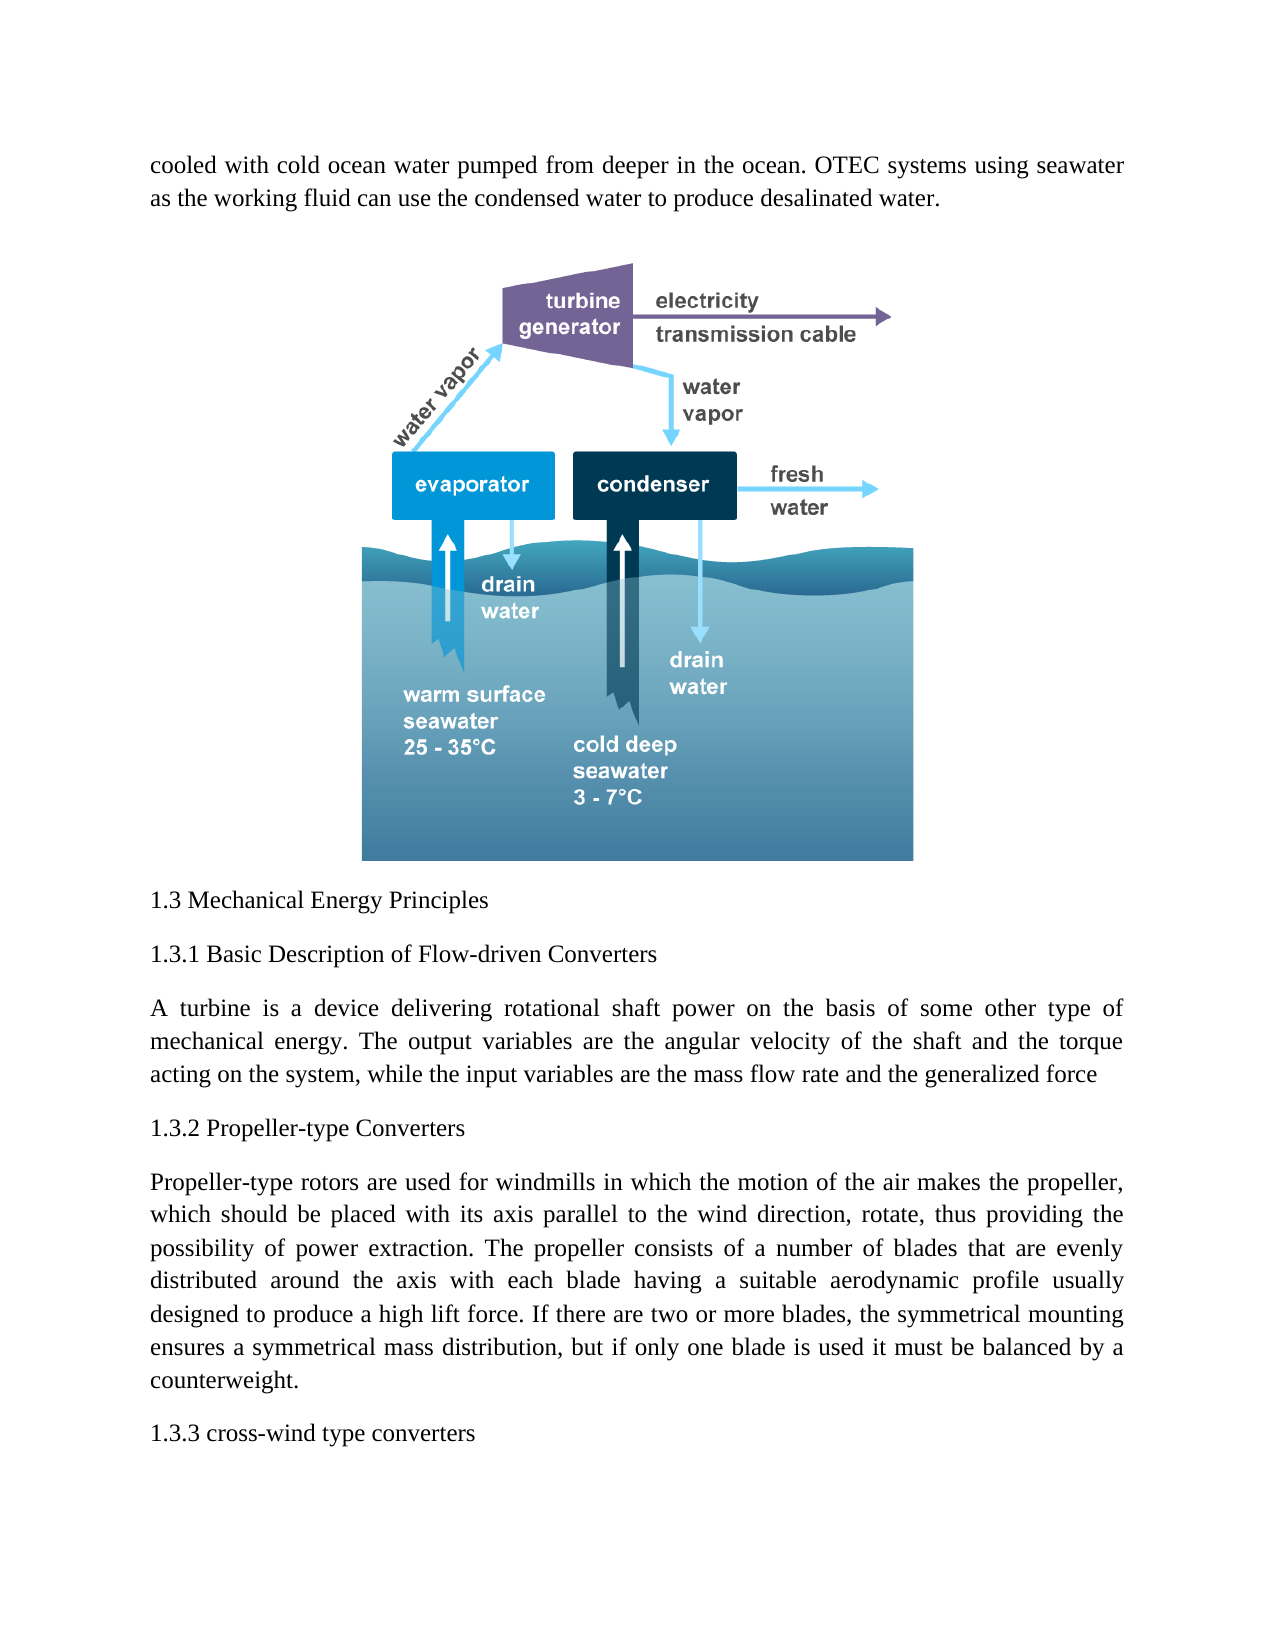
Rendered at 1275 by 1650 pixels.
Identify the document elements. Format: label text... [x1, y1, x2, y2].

text 1.3.1 Basic Description of Flow-driven Converters [150, 939, 1125, 968]
picture [361, 236, 914, 861]
text Propeller-type rotors are used for windmills in which the motion of the air makes the propeller, which should be placed with its axis parallel to the wind direction, rotate, thus providing the possibility of power extraction. The propeller consists of a number of blades that are evenly distributed around the axis with each blade having a suitable aerodynamic profile usually designed to produce a high lift force. If there are two or more blades, the symmetrical mounting ensures a symmetrical mass distribution, but if only one blade is used it must be balanced by a counterweight. [150, 1167, 1125, 1393]
text 1.3.2 Propeller-type Converters [150, 1113, 1125, 1141]
text A turbine is a device delivering rotational shaft power on the basis of some other type of mechanical energy. The output variables are the angular velocity of the shaft and the torque acting on the system, while the input variables are the mass flow rate and the generalized force [150, 993, 1125, 1088]
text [150, 150, 1125, 212]
text 1.3 Mechanical Energy Principles [150, 885, 1125, 914]
text 1.3.3 cross-wind type converters [150, 1418, 1125, 1447]
